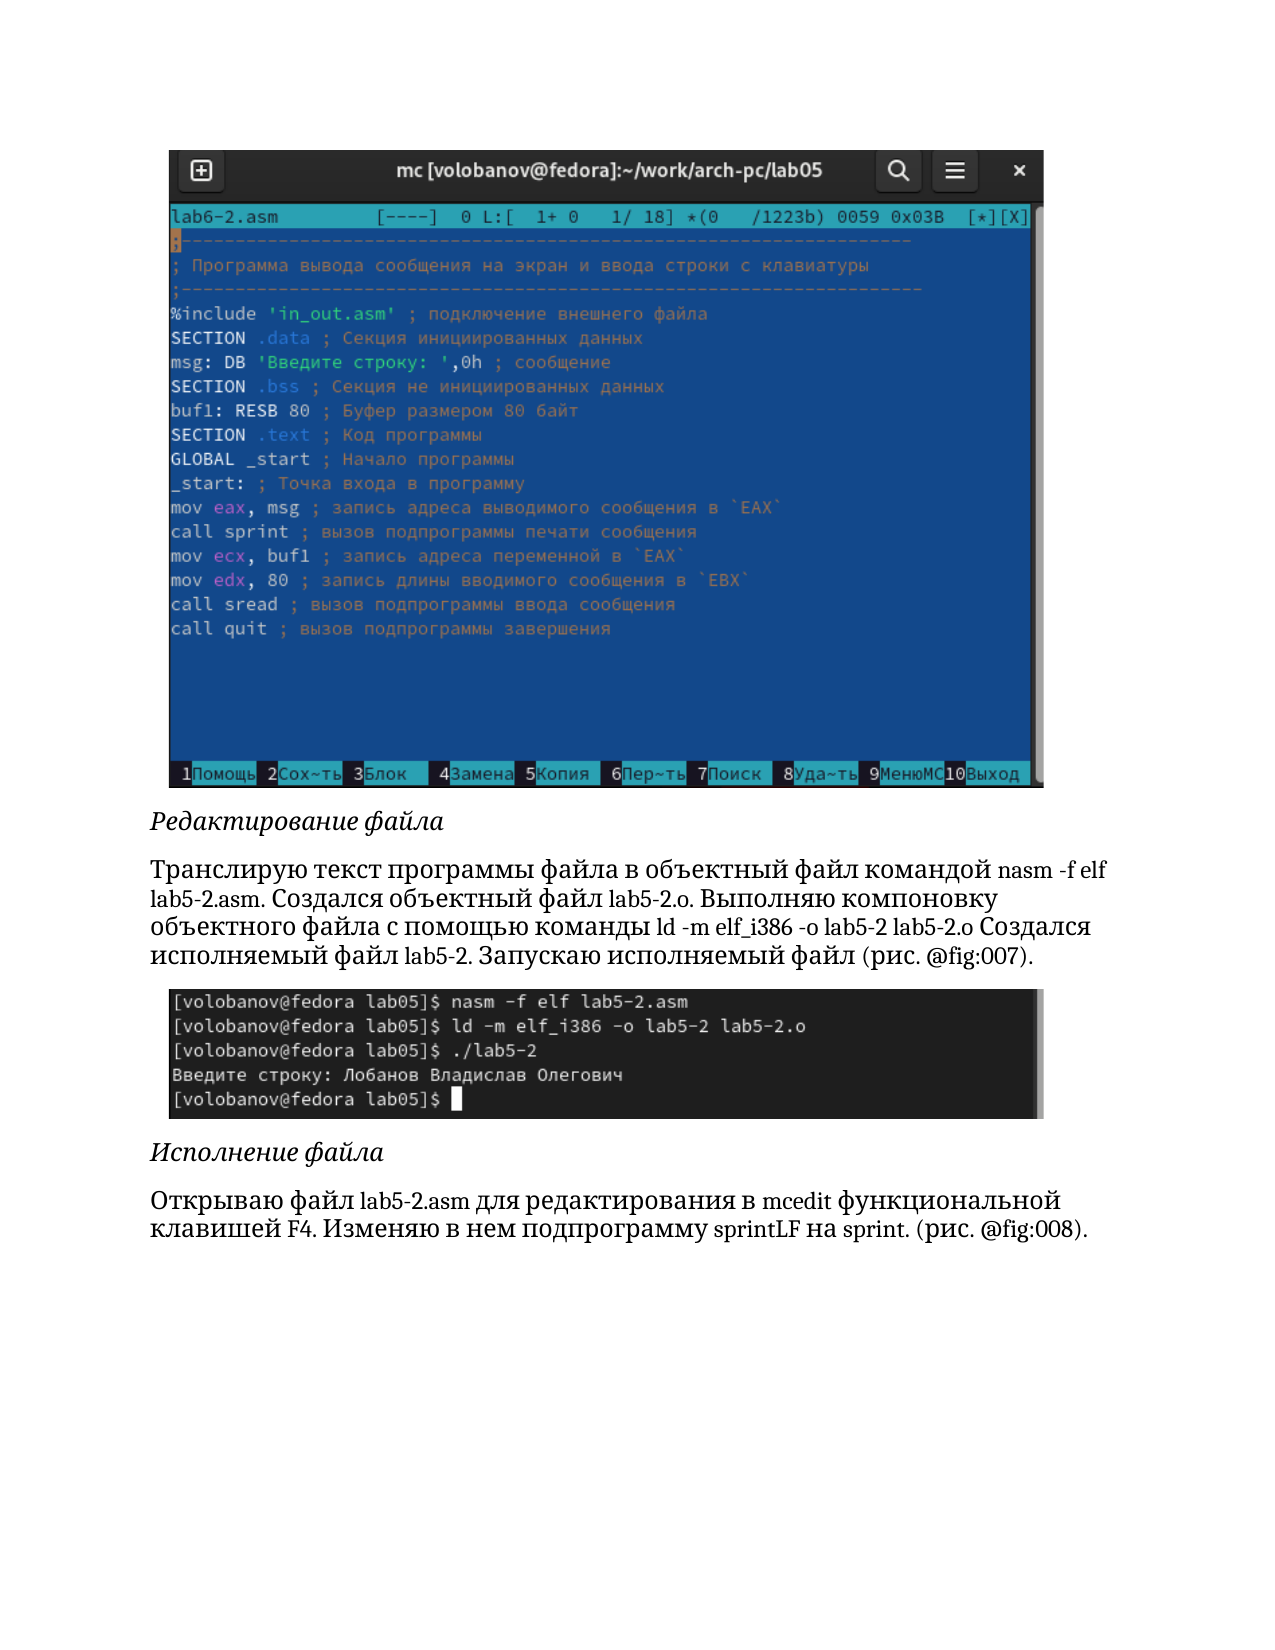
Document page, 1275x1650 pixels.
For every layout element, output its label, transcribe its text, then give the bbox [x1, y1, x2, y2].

text Транслирую текст программы файла в объектный файл командой nasm -f elf lab5-2.asm. Создался объектный файл lab5-2.o. Выполняю компоновку объектного файла с помощью команды ld -m elf_i386 -o lab5-2 lab5-2.o Создался исполняемый файл lab5-2. Запускаю исполняемый файл (рис. @fig:007). [150, 856, 1125, 971]
text Исполнение файла [150, 1139, 1125, 1168]
text Открываю файл lab5-2.asm для редактирования в mcedit функциональной клавишей F4. Изменяю в нем подпрограмму sprintLF на sprint. (рис. @fig:008). [150, 1187, 1125, 1244]
picture [168, 150, 1044, 788]
picture [168, 989, 1044, 1119]
text Редактирование файла [150, 808, 1125, 837]
